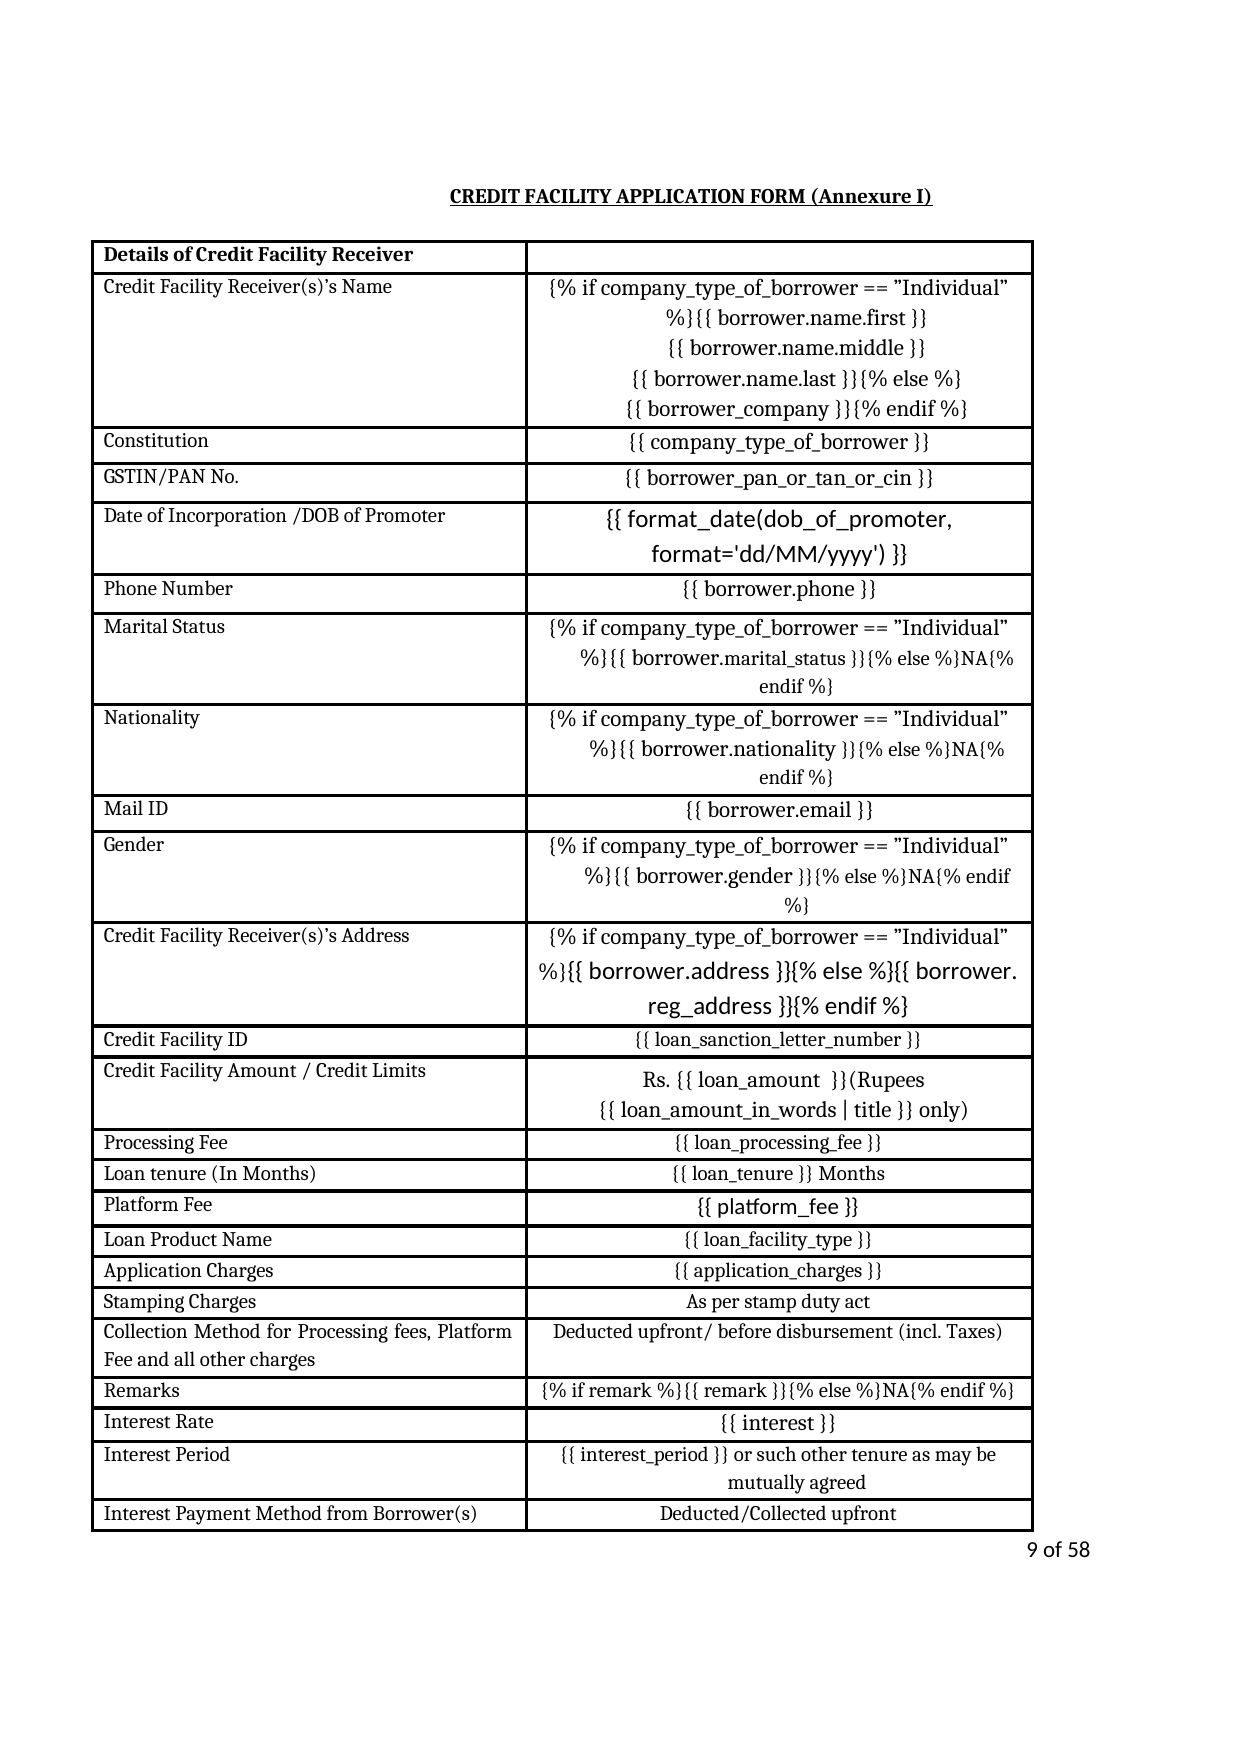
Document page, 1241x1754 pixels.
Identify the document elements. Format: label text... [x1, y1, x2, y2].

table_cell Deducted/Collected upfront [528, 1501, 1031, 1529]
table_header Details of Credit Facility Receiver [94, 243, 525, 272]
table_cell {{ borrower.phone }} [528, 576, 1031, 612]
table_cell {% if remark %}{{ remark }}{% else %}NA{% endif %} [528, 1379, 1031, 1406]
table_cell {{ format_date(dob_of_promoter, format='dd/MM/yyyy') }} [528, 504, 1031, 573]
table_cell Credit Facility Amount / Credit Limits [94, 1059, 525, 1127]
table_cell {{ interest }} [528, 1410, 1031, 1440]
table_cell {{ borrower.email }} [528, 797, 1031, 830]
table_cell Collection Method for Processing fees, Platform Fee and all other charges [94, 1320, 525, 1376]
table_cell {% if company_type_of_borrower == ”Individual” %}{{ borrower.gender }}{% else %}NA{% endif %} [528, 833, 1031, 921]
table_cell GSTIN/PAN No. [94, 465, 525, 501]
table_cell {% if company_type_of_borrower == ”Individual” %}{{ borrower.marital_status }}{% else %}NA{% endif %} [528, 615, 1031, 703]
table_cell Application Charges [94, 1258, 525, 1286]
table_cell Nationality [94, 706, 525, 794]
table_cell {% if company_type_of_borrower == ”Individual” %}{{ borrower.address }}{% else %}{{ borrower. reg_address }}{% endif %} [528, 924, 1031, 1024]
table_cell Phone Number [94, 576, 525, 612]
table_cell Rs. {{ loan_amount }}(Rupees {{ loan_amount_in_words | title }} only) [528, 1059, 1031, 1127]
table_cell Interest Rate [94, 1410, 525, 1440]
text CREDIT FACILITY APPLICATION FORM (Annexure I) [412, 185, 1087, 209]
table_cell Interest Payment Method from Borrower(s) [94, 1501, 525, 1529]
table_cell {{ company_type_of_borrower }} [528, 429, 1031, 462]
table_cell Loan Product Name [94, 1228, 525, 1255]
table_header [528, 243, 1031, 272]
table_cell Credit Facility Receiver(s)’s Name [94, 275, 525, 426]
table_cell Marital Status [94, 615, 525, 703]
table_cell Platform Fee [94, 1193, 525, 1224]
table_cell {% if company_type_of_borrower == ”Individual” %}{{ borrower.name.first }} {{ borrower.name.middle }} {{ borrower.name.last }}{% else %}{{ borrower_company }}{% endif %} [528, 275, 1031, 426]
table_cell Date of Incorporation /DOB of Promoter [94, 504, 525, 573]
table_cell Remarks [94, 1379, 525, 1406]
table_cell {{ application_charges }} [528, 1258, 1031, 1286]
table_cell Loan tenure (In Months) [94, 1161, 525, 1189]
table_cell Interest Period [94, 1443, 525, 1498]
table_cell {{ loan_tenure }} Months [528, 1161, 1031, 1189]
table_cell Deducted upfront/ before disbursement (incl. Taxes) [528, 1320, 1031, 1376]
table_cell {{ loan_facility_type }} [528, 1228, 1031, 1255]
table_cell Credit Facility ID [94, 1028, 525, 1055]
table_cell Gender [94, 833, 525, 921]
table_cell {{ platform_fee }} [528, 1193, 1031, 1224]
table_cell {{ interest_period }} or such other tenure as may be mutually agreed [528, 1443, 1031, 1498]
table_cell As per stamp duty act [528, 1289, 1031, 1317]
table_cell {{ loan_sanction_letter_number }} [528, 1028, 1031, 1055]
table_cell Mail ID [94, 797, 525, 830]
table_cell Constitution [94, 429, 525, 462]
table_cell Stamping Charges [94, 1289, 525, 1317]
table_cell {{ loan_processing_fee }} [528, 1131, 1031, 1158]
table_cell {{ borrower_pan_or_tan_or_cin }} [528, 465, 1031, 501]
table_cell Credit Facility Receiver(s)’s Address [94, 924, 525, 1024]
table_cell {% if company_type_of_borrower == ”Individual” %}{{ borrower.nationality }}{% else %}NA{% endif %} [528, 706, 1031, 794]
table_cell Processing Fee [94, 1131, 525, 1158]
